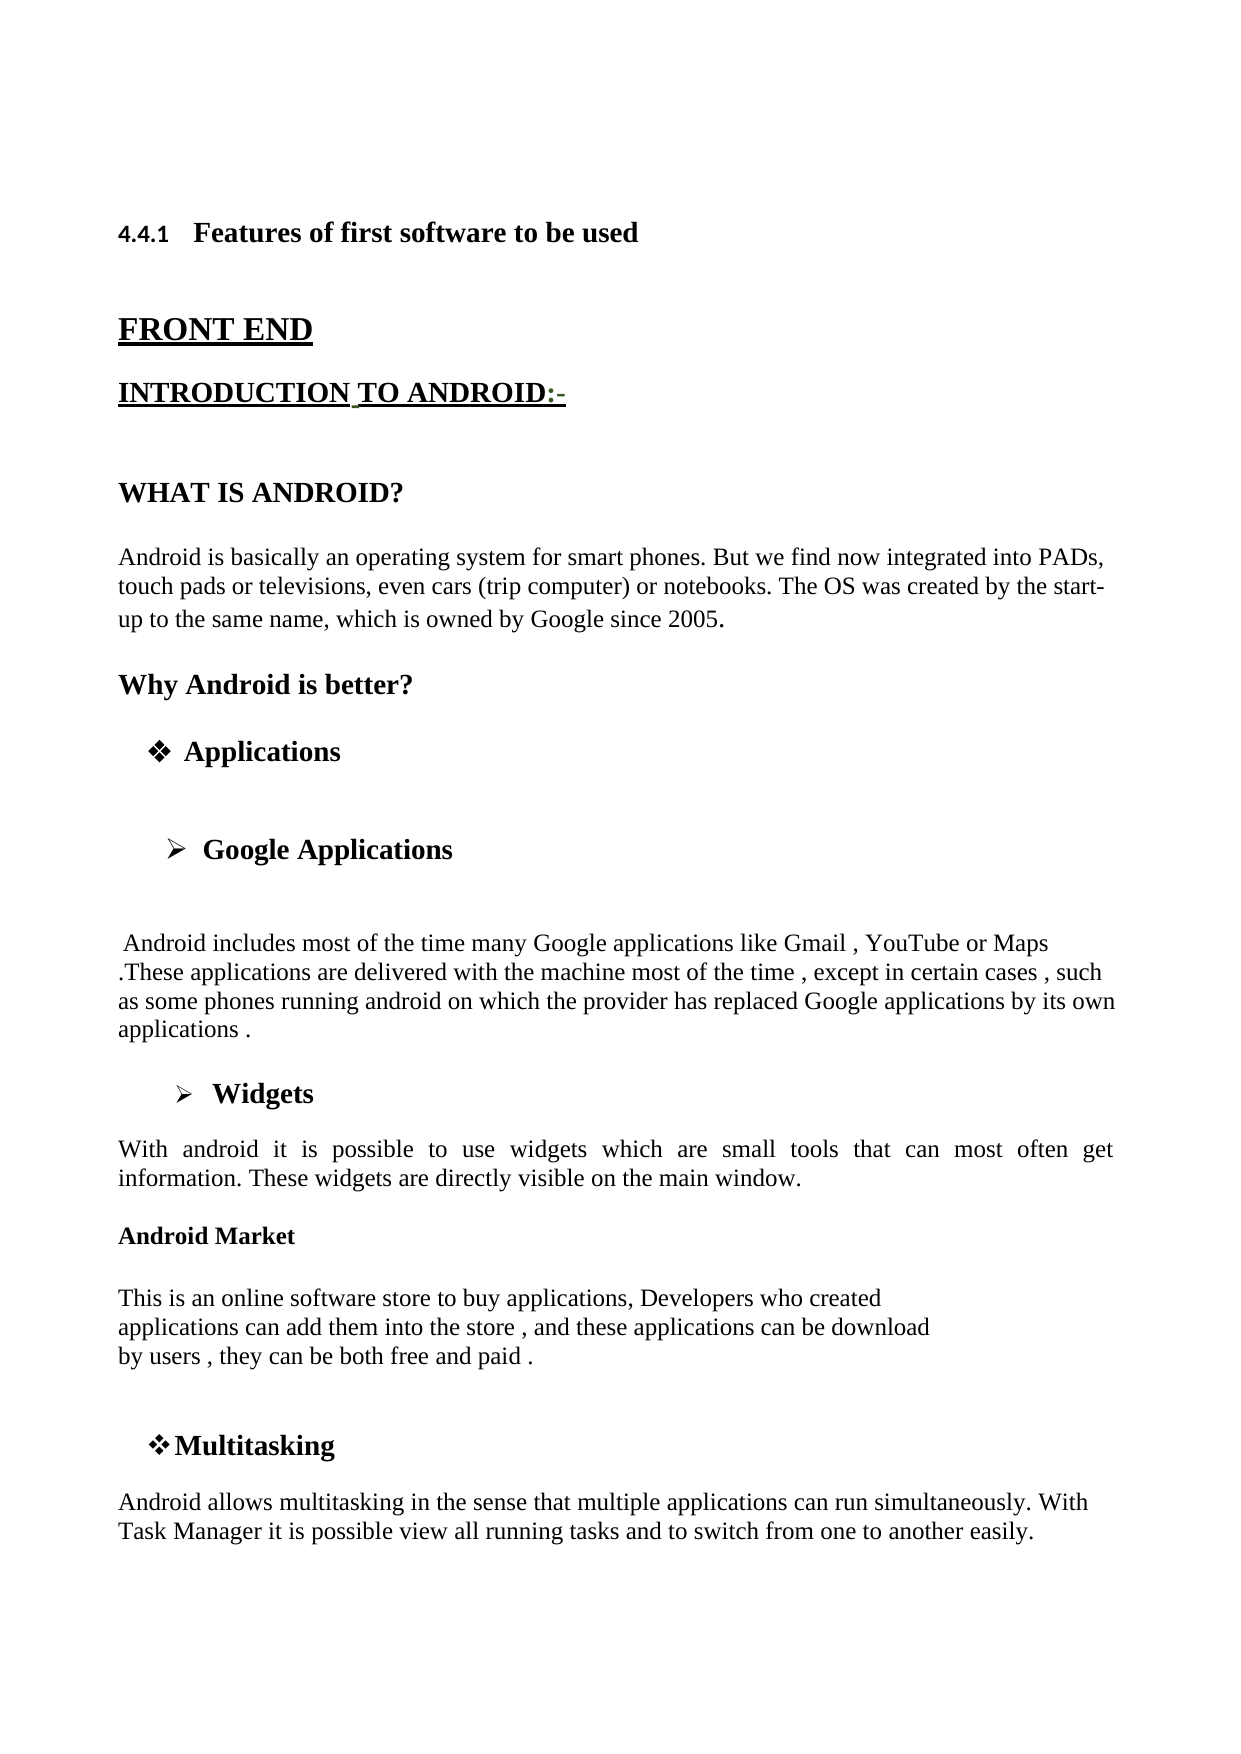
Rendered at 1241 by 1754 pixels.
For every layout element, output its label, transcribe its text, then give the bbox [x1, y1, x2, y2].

list Applications [146, 734, 1188, 768]
subtitle Google Applications [165, 832, 1188, 866]
text WHAT IS ANDROID? [118, 475, 1188, 509]
list Features of first software to be used [118, 215, 1188, 248]
subtitle INTRODUCTION TO ANDROID:- [118, 375, 1188, 408]
text Android is basically an operating system for smart phones. But we find now integrated into PADs, touch pads or televisions, even cars (trip computer) or notebooks. The OS was created by the start- up to the same name, which is owned by Google since 2005. [118, 542, 1105, 633]
text Android Market [118, 1221, 1188, 1250]
text Android includes most of the time many Google applications like Gmail , YouTube or Maps .These applications are delivered with the machine most of the time , except in certain cases , such as some phones running android on which the provider has replaced Google applications by its own applications . [118, 928, 1118, 1043]
subtitle Multitasking [146, 1428, 1188, 1462]
subtitle FRONT END [118, 309, 1188, 347]
text With android it is possible to use widgets which are small tools that can most often get information. These widgets are directly visible on the main window. [118, 1134, 1114, 1192]
text Android allows multitasking in the sense that multiple applications can run simultaneously. With Task Manager it is possible view all running tasks and to switch from one to another easily. [118, 1487, 1122, 1544]
text This is an online software store to buy applications, Developers who created applications can add them into the store , and these applications can be download by users , they can be both free and paid . [118, 1283, 932, 1369]
subtitle Why Android is better? [118, 667, 1188, 701]
subtitle Widgets [174, 1076, 1188, 1109]
